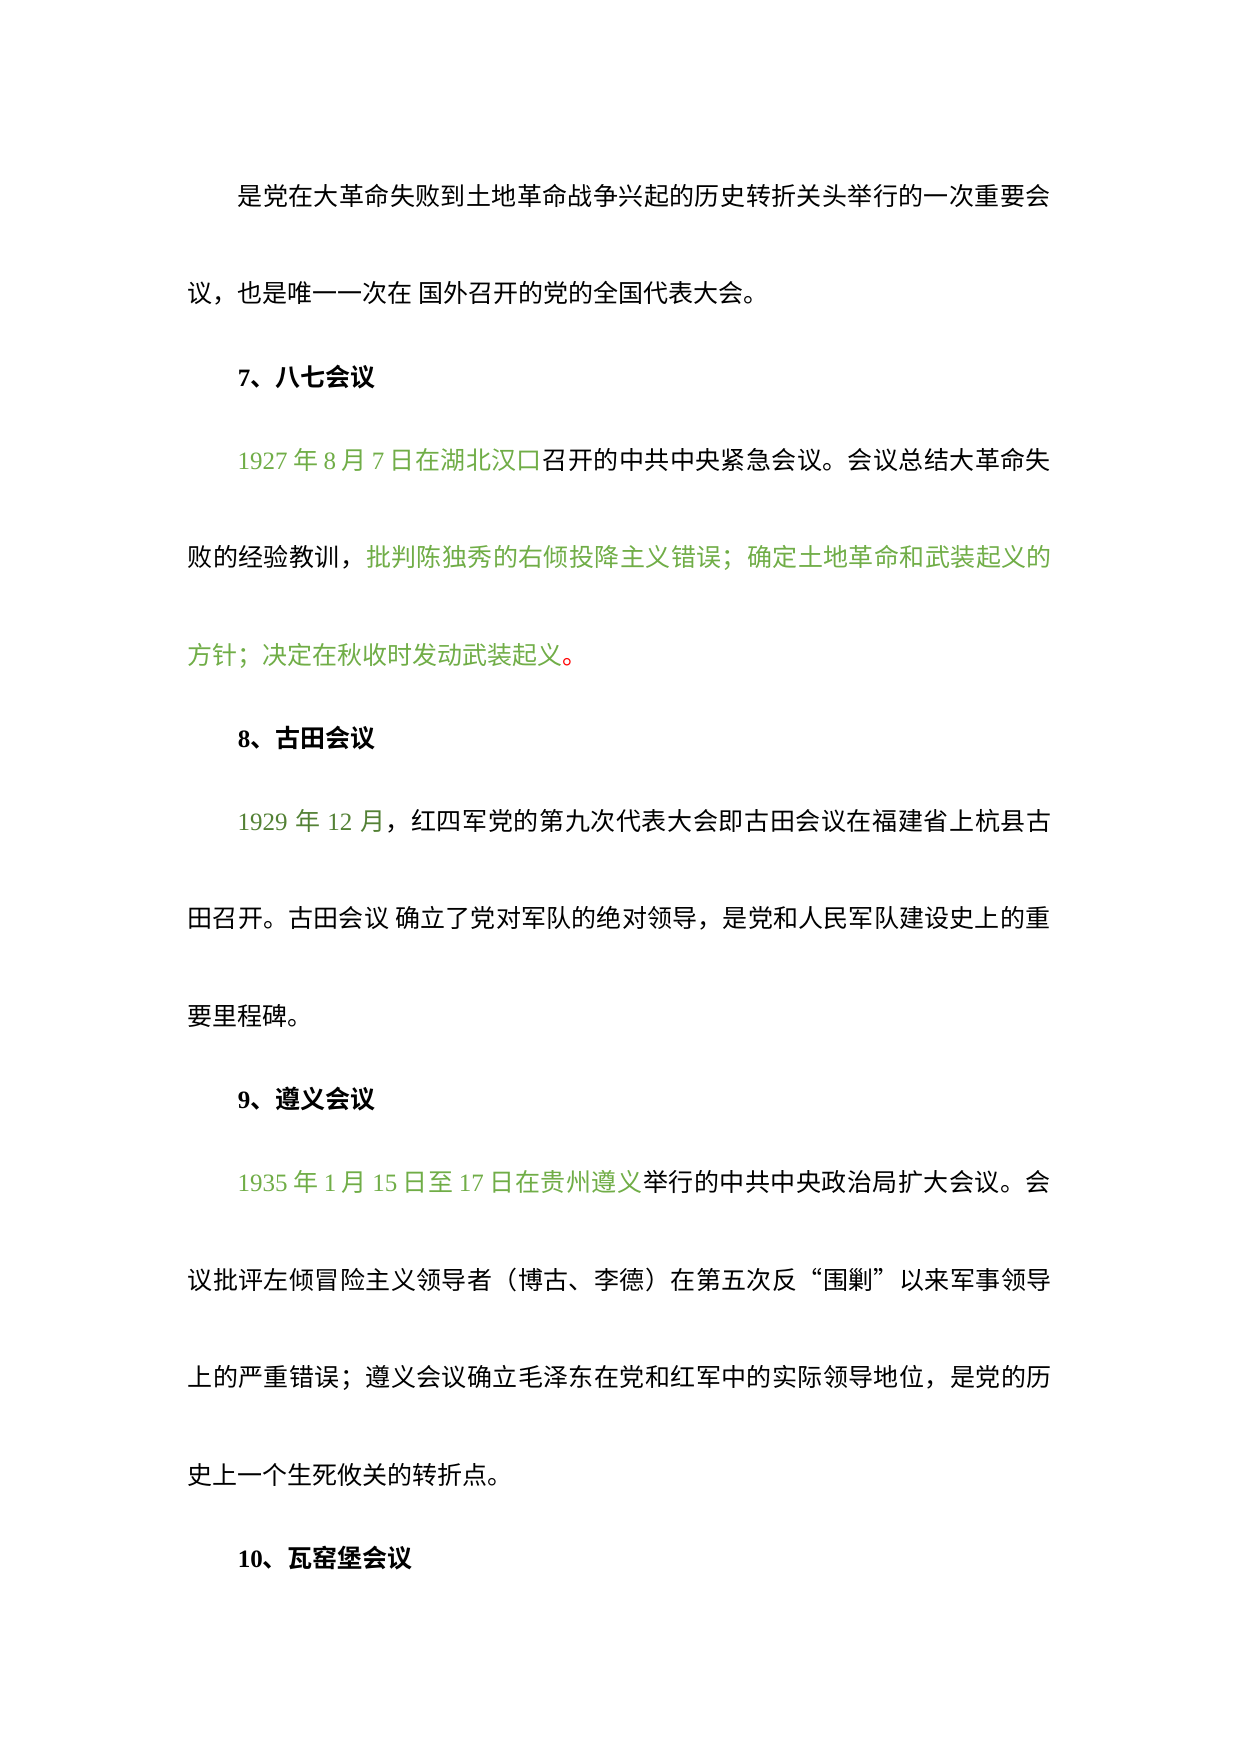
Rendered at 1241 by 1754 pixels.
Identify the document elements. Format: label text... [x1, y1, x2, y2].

text 9、遵义会议 [187, 1065, 1053, 1130]
text 10、瓦窑堡会议 [187, 1524, 1053, 1589]
text 1929 年 12 月，红四军党的第九次代表大会即古田会议在福建省上杭县古田召开。古田会议 确立了党对军队的绝对领导，是党和人民军队建设史上的重要里程碑。 [187, 787, 1053, 1047]
text 7、八七会议 [187, 343, 1053, 408]
text 8、古田会议 [187, 704, 1053, 769]
text 1935年1月15日至17日在贵州遵义举行的中共中央政治局扩大会议。会议批评左倾冒险主义领导者（博古、李德）在第五次反“围剿”以来军事领导上的严重错误；遵义会议确立毛泽东在党和红军中的实际领导地位，是党的历史上一个生死攸关的转折点。 [187, 1148, 1053, 1506]
text 1927年8月7日在湖北汉口召开的中共中央紧急会议。会议总结大革命失败的经验教训，批判陈独秀的右倾投降主义错误；确定土地革命和武装起义的方针；决定在秋收时发动武装起义。 [187, 426, 1053, 686]
text 是党在大革命失败到土地革命战争兴起的历史转折关头举行的一次重要会议，也是唯一一次在 国外召开的党的全国代表大会。 [187, 162, 1053, 324]
